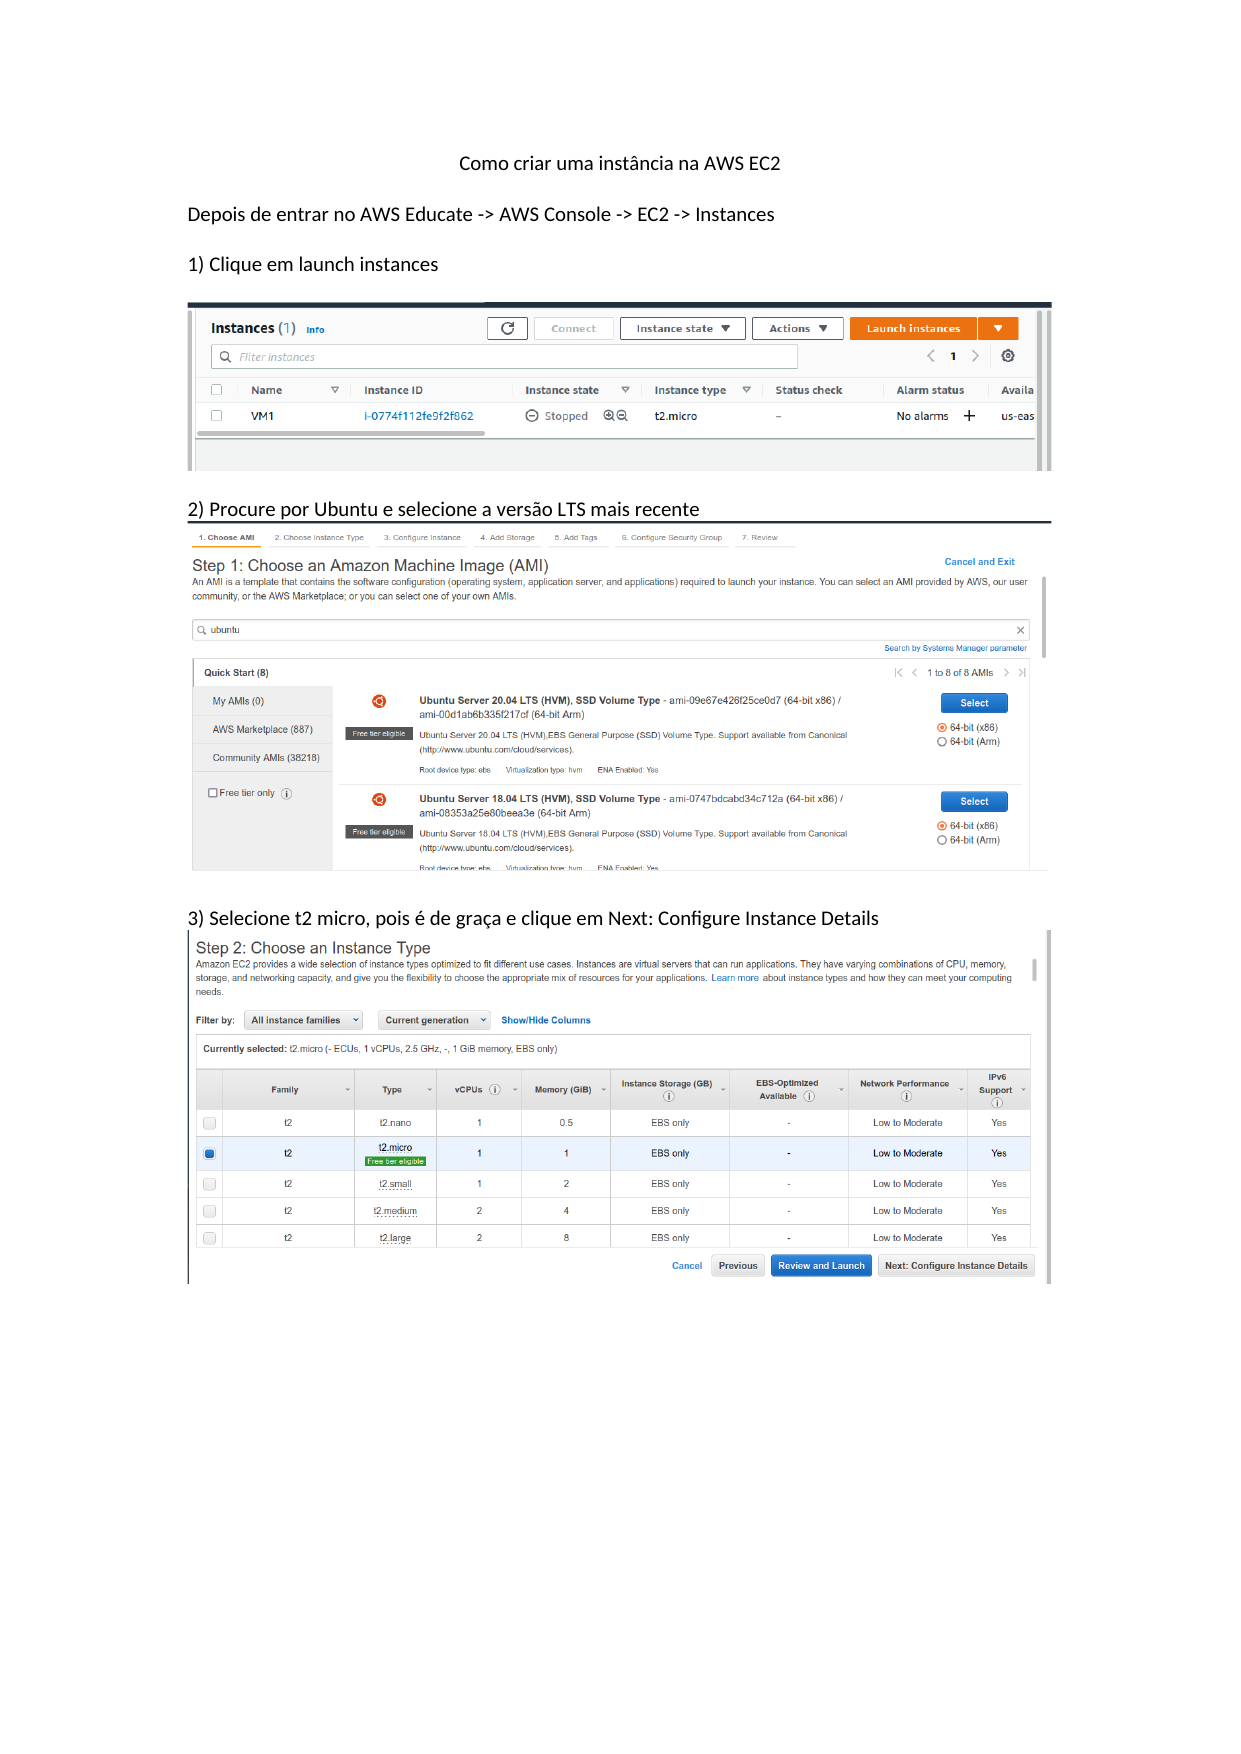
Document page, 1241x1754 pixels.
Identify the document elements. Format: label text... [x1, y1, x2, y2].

text Como criar uma instância na AWS EC2 [187, 150, 1053, 175]
picture [187, 521, 1052, 905]
picture [187, 302, 1052, 471]
list Clique em launch instances [187, 252, 1053, 277]
list Procure por Ubuntu e selecione a versão LTS mais recente [187, 496, 1053, 522]
text Depois de entrar no AWS Educate -> AWS Console -> EC2 -> Instances [187, 201, 1053, 226]
picture [187, 930, 1052, 1284]
list Selecione t2 micro, pois é de graça e clique em Next: Configure Instance Details [187, 905, 1053, 930]
